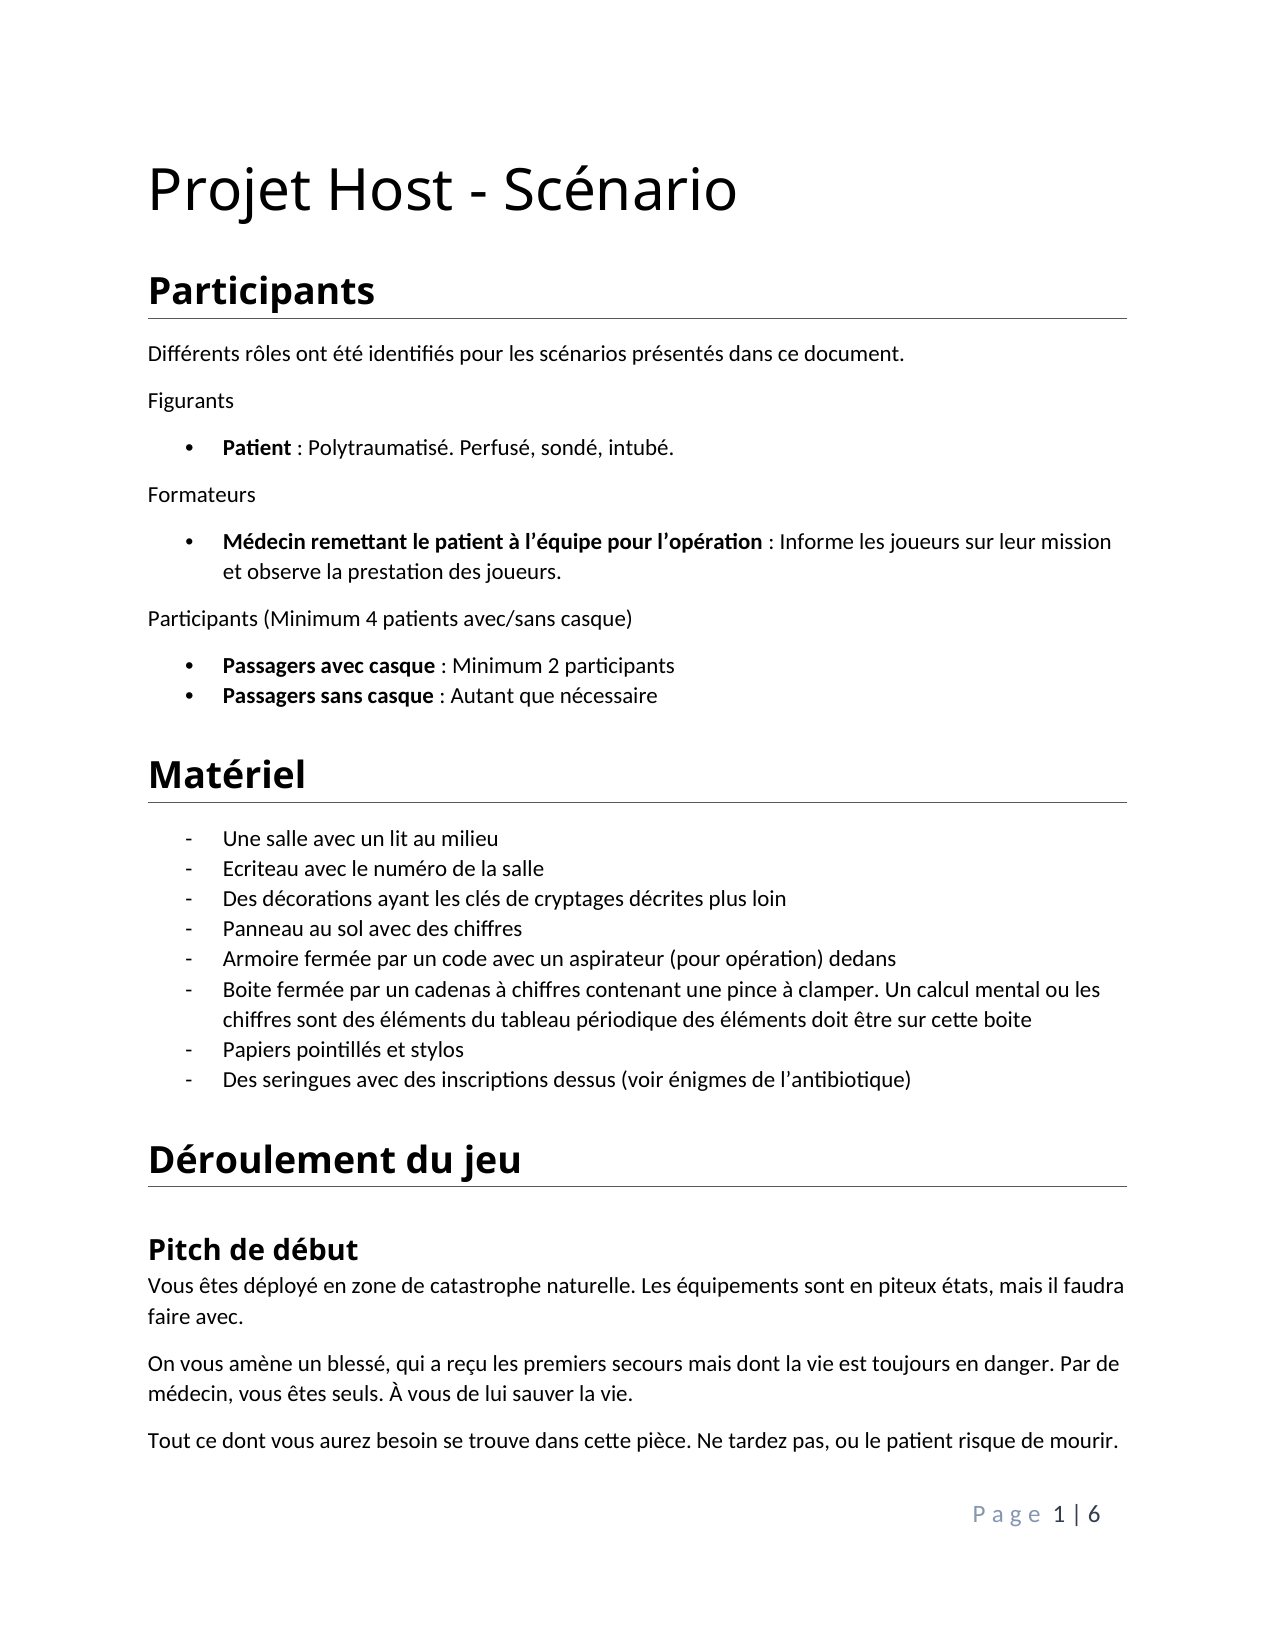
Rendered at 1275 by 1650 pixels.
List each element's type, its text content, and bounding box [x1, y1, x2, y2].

subtitle Pitch de début [148, 1229, 1127, 1268]
list Médecin remettant le patient à l’équipe pour l’opération : Informe les joueurs sur leur mission et observe la prestation des joueurs. [185, 527, 1127, 585]
text Tout ce dont vous aurez besoin se trouve dans cette pièce. Ne tardez pas, ou le patient risque de mourir. [148, 1426, 1127, 1454]
subtitle Déroulement du jeu [148, 1133, 1127, 1186]
list Des décorations ayant les clés de cryptages décrites plus loin [185, 884, 1127, 912]
text On vous amène un blessé, qui a reçu les premiers secours mais dont la vie est toujours en danger. Par de médecin, vous êtes seuls. À vous de lui sauver la vie. [148, 1349, 1127, 1407]
list Passagers avec casque : Minimum 2 participants [185, 651, 1127, 679]
list Passagers sans casque : Autant que nécessaire [185, 681, 1127, 709]
list Ecriteau avec le numéro de la salle [185, 854, 1127, 882]
text Figurants [148, 386, 1127, 414]
subtitle Participants [148, 264, 1127, 318]
list Panneau au sol avec des chiffres [185, 914, 1127, 942]
text Différents rôles ont été identifiés pour les scénarios présentés dans ce document. [148, 339, 1127, 367]
list Une salle avec un lit au milieu [185, 824, 1127, 852]
text Participants (Minimum 4 patients avec/sans casque) [148, 604, 1127, 632]
list Patient : Polytraumatisé. Perfusé, sondé, intubé. [185, 433, 1127, 461]
list Des seringues avec des inscriptions dessus (voir énigmes de l’antibiotique) [185, 1065, 1127, 1093]
text Formateurs [148, 480, 1127, 508]
list Boite fermée par un cadenas à chiffres contenant une pince à clamper. Un calcul mental ou les chiffres sont des éléments du tableau périodique des éléments doit être sur cette boite [185, 975, 1127, 1033]
subtitle Matériel [148, 749, 1127, 802]
text Vous êtes déployé en zone de catastrophe naturelle. Les équipements sont en piteux états, mais il faudra faire avec. [148, 1272, 1127, 1330]
list Papiers pointillés et stylos [185, 1035, 1127, 1063]
title Projet Host - Scénario [148, 148, 1127, 227]
list Armoire fermée par un code avec un aspirateur (pour opération) dedans [185, 944, 1127, 973]
